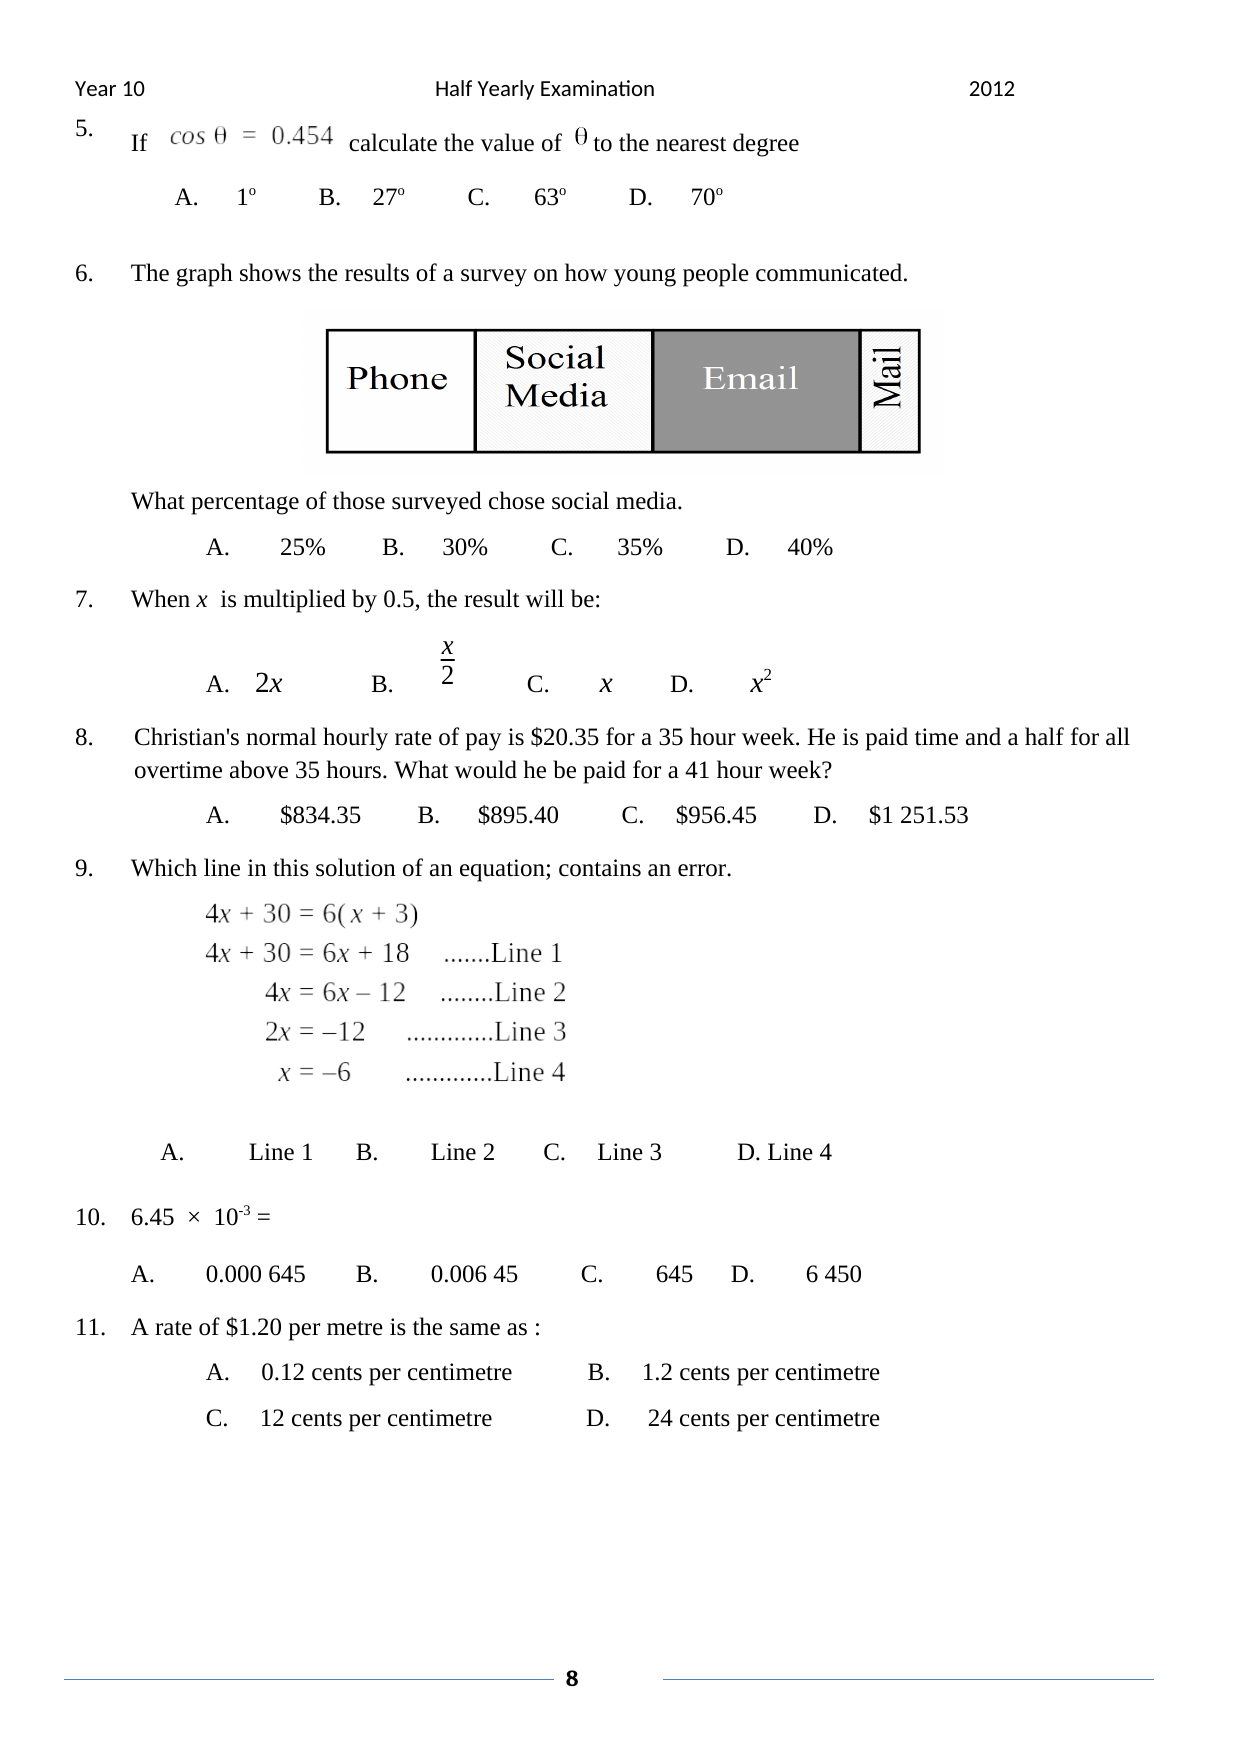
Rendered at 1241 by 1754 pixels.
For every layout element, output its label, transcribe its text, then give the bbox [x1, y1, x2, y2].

table_cell 10. [64, 1190, 119, 1300]
table_cell If calculate the value of to the nearest degree A. 1o B. 27o C. 63o D. 70o [119, 102, 1151, 247]
table_cell 7. [64, 572, 119, 710]
table_cell 5. [64, 102, 119, 247]
table_cell Christian's normal hourly rate of pay is $20.35 for a 35 hour week. He is paid time and a half for all overtime above 35 hours. What would he be paid for a 41 hour week? A. $834.35 B. $895.40 C. $956.45 D. $1 251.53 [119, 710, 1151, 841]
table_cell When x is multiplied by 0.5, the result will be: A. 2x B. C. x D. x2 [119, 572, 1151, 710]
table_cell 8. [64, 710, 119, 841]
table_cell 6.45 × 10-3 = A. 0.000 645 B. 0.006 45 C. 645 D. 6 450 [119, 1190, 1151, 1300]
table_cell Which line in this solution of an equation; contains an error. Line 1 B. Line 2 C. Line 3 D. Line 4 [119, 841, 1151, 1190]
table_cell The graph shows the results of a survey on how young people communicated. What percentage of those surveyed chose social media. A. 25% B. 30% C. 35% D. 40% [119, 247, 1151, 572]
table_cell 6. [64, 247, 119, 572]
table_cell 9. [64, 841, 119, 1190]
table_cell A rate of $1.20 per metre is the same as : A. 0.12 cents per centimetre B. 1.2 cents per centimetre C. 12 cents per centimetre D. 24 cents per centimetre [119, 1300, 1151, 1443]
picture [300, 308, 945, 474]
table_cell 11. [64, 1300, 119, 1443]
